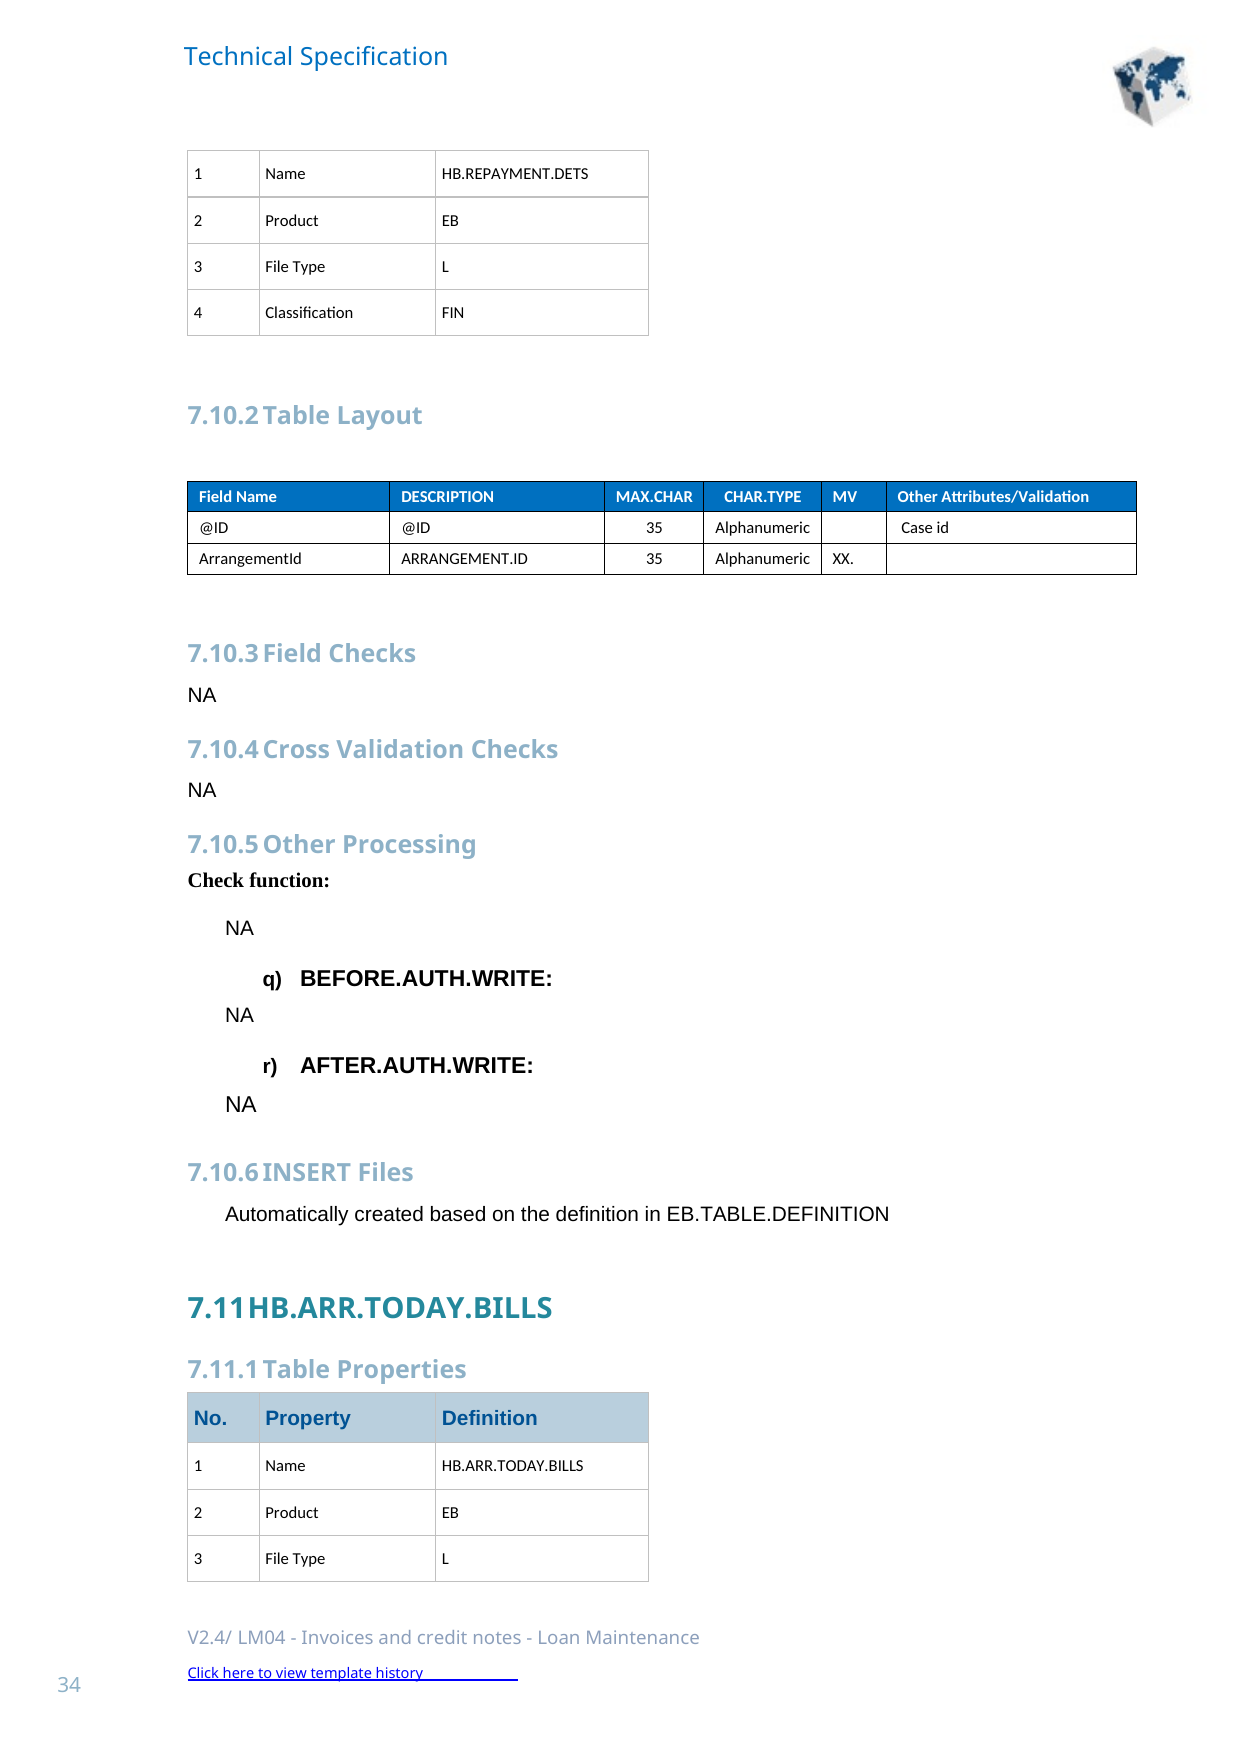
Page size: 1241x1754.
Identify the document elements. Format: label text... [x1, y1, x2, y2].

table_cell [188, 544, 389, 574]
subtitle HB.ARR.TODAY.BILLS [187, 1287, 1053, 1327]
text NA [225, 916, 1053, 940]
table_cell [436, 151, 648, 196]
text Check function: [187, 867, 1053, 892]
list BEFORE.AUTH.WRITE: [262, 964, 1053, 991]
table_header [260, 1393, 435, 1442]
subtitle Table Properties [187, 1352, 1053, 1386]
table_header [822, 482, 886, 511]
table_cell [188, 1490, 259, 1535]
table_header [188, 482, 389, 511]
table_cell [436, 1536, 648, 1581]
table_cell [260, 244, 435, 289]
subtitle INSERT Files [187, 1155, 1053, 1189]
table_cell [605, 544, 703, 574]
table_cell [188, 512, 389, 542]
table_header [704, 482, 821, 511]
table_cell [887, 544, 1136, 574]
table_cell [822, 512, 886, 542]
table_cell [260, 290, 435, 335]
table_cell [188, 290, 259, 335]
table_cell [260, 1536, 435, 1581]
text NA [225, 1003, 1053, 1027]
subtitle Other Processing [187, 827, 1053, 861]
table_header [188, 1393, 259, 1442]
text NA [187, 778, 1053, 802]
text NA [187, 683, 1053, 707]
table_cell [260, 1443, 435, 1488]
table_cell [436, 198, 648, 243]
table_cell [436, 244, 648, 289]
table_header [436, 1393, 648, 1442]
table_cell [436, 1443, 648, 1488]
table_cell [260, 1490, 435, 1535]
picture [1100, 35, 1210, 141]
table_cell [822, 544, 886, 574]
text NA [225, 1091, 1053, 1117]
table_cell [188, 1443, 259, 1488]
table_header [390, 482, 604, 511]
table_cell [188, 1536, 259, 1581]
text Automatically created based on the definition in EB.TABLE.DEFINITION [225, 1202, 1053, 1226]
subtitle Cross Validation Checks [187, 732, 1053, 766]
subtitle Field Checks [187, 636, 1053, 670]
subtitle Table Layout [187, 398, 1053, 432]
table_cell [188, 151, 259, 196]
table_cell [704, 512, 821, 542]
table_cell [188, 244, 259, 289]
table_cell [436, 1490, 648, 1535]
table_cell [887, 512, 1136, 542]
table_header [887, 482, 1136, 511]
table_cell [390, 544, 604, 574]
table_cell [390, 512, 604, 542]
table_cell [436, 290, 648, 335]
list AFTER.AUTH.WRITE: [262, 1052, 1053, 1078]
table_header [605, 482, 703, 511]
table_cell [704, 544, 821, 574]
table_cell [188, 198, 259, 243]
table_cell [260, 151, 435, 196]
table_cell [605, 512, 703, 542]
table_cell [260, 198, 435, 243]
